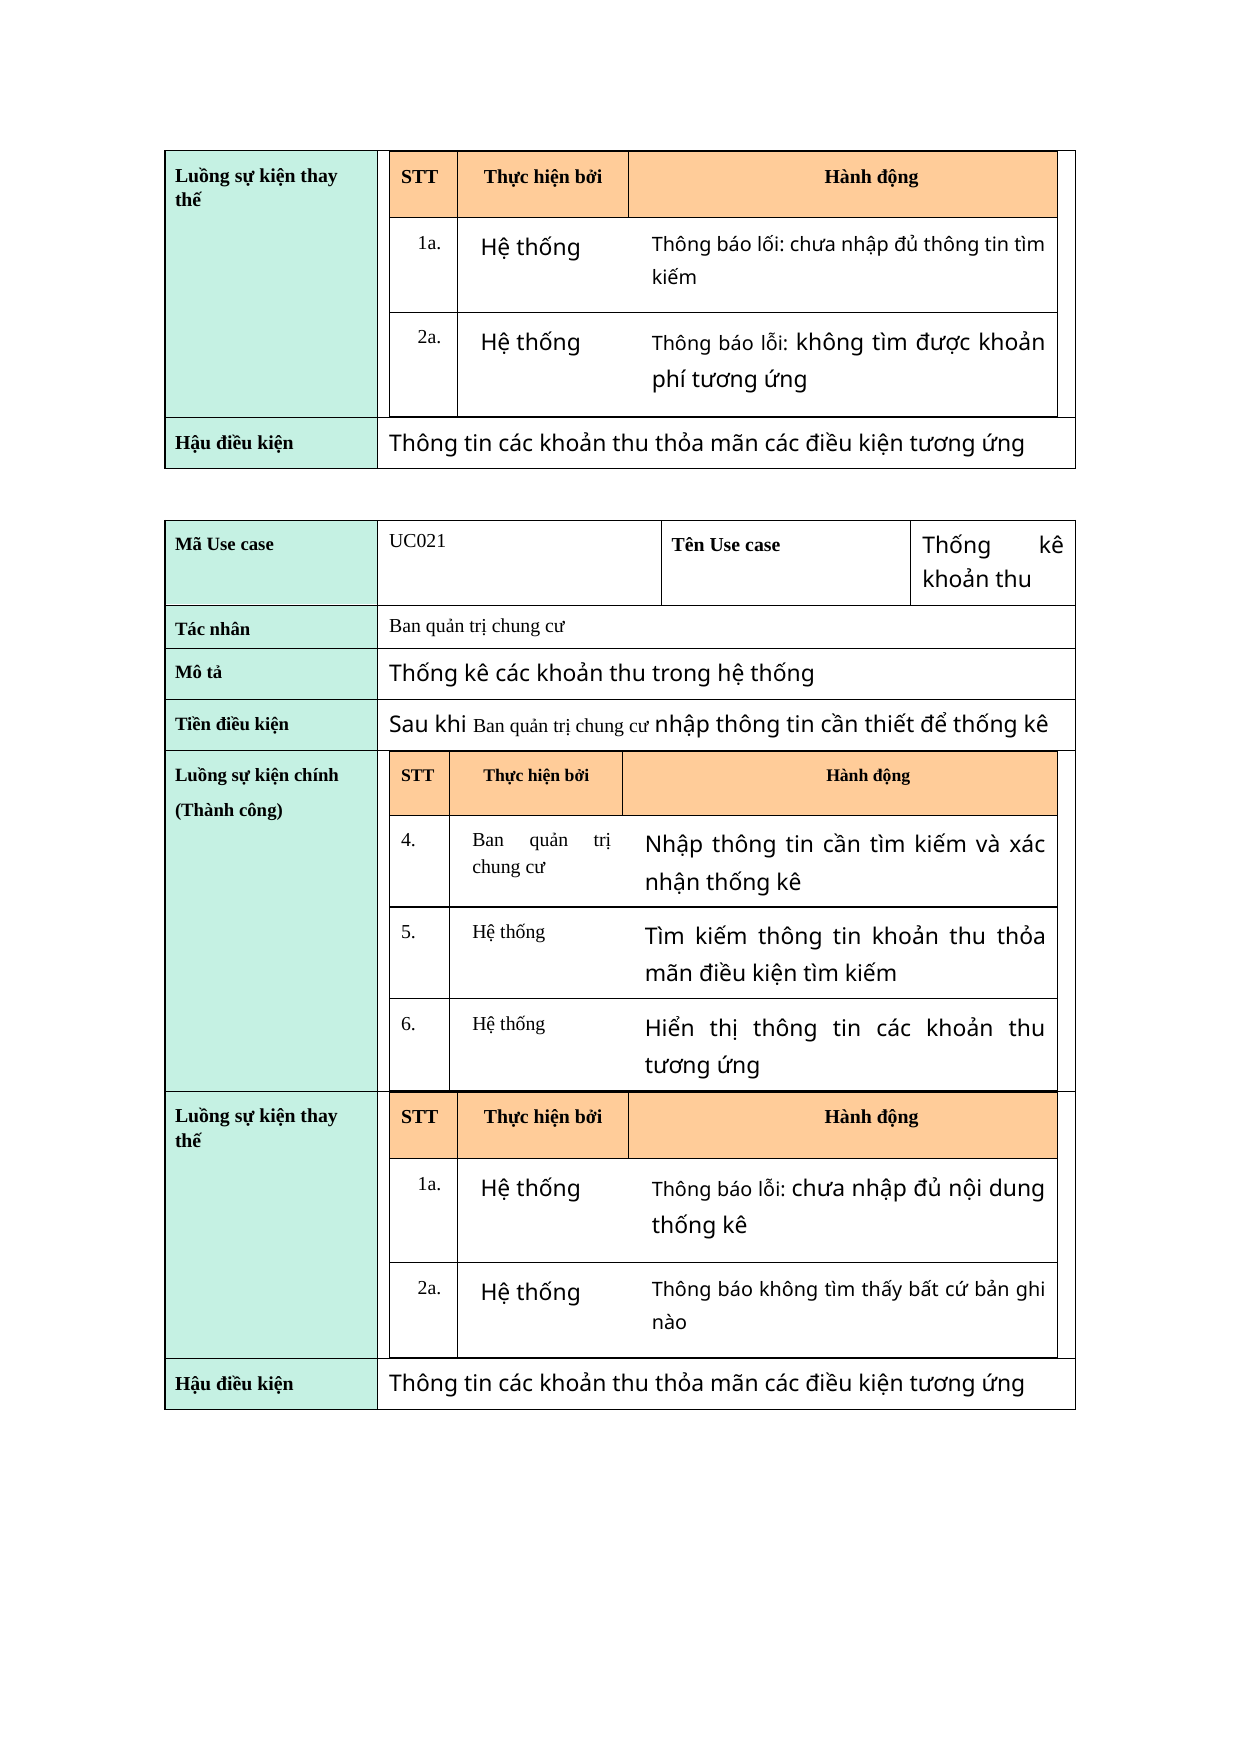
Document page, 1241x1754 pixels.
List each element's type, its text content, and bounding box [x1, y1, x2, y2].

table_cell Tiền điều kiện [166, 700, 377, 750]
table_cell Tác nhân [166, 606, 377, 648]
table_cell Thông tin các khoản thu thỏa mãn các điều kiện tương ứng [378, 418, 1075, 468]
table_cell [458, 1159, 1057, 1262]
table_cell [450, 908, 1057, 998]
table_header Tên Use case [662, 521, 910, 604]
table_cell [390, 999, 449, 1090]
table_cell [378, 1092, 389, 1358]
table_cell [1058, 151, 1075, 417]
table_cell [1058, 751, 1075, 1091]
table_cell Hậu điều kiện [166, 1359, 377, 1409]
table_cell Thống kê các khoản thu trong hệ thống [378, 649, 1075, 699]
table_cell Mô tả [166, 649, 377, 699]
table_cell Luồng sự kiện thay thế [166, 1092, 377, 1358]
table_cell [390, 218, 457, 312]
table_cell [458, 313, 1057, 416]
table_header Mã Use case [166, 521, 377, 604]
table_cell Luồng sự kiện chính (Thành công) [166, 751, 377, 1091]
table_cell [378, 751, 389, 1091]
table_cell [390, 816, 449, 906]
table_cell [390, 1159, 457, 1262]
table_cell [1058, 1092, 1075, 1358]
table_header Thống kê khoản thu [911, 521, 1075, 604]
table_cell [390, 908, 449, 998]
table_cell [458, 218, 1057, 312]
table_cell Sau khi Ban quản trị chung cư nhập thông tin cần thiết để thống kê [378, 700, 1075, 750]
table_cell Hậu điều kiện [166, 418, 377, 468]
table_cell [378, 151, 389, 417]
table_cell [450, 816, 1057, 906]
table_cell Ban quản trị chung cư [378, 606, 1075, 648]
table_cell Thông tin các khoản thu thỏa mãn các điều kiện tương ứng [378, 1359, 1075, 1409]
table_cell [450, 999, 1057, 1090]
table_cell Luồng sự kiện thay thế [166, 151, 377, 417]
table_cell [390, 1263, 457, 1357]
table_header UC021 [378, 521, 661, 604]
table_cell [390, 313, 457, 416]
table_cell [458, 1263, 1057, 1357]
